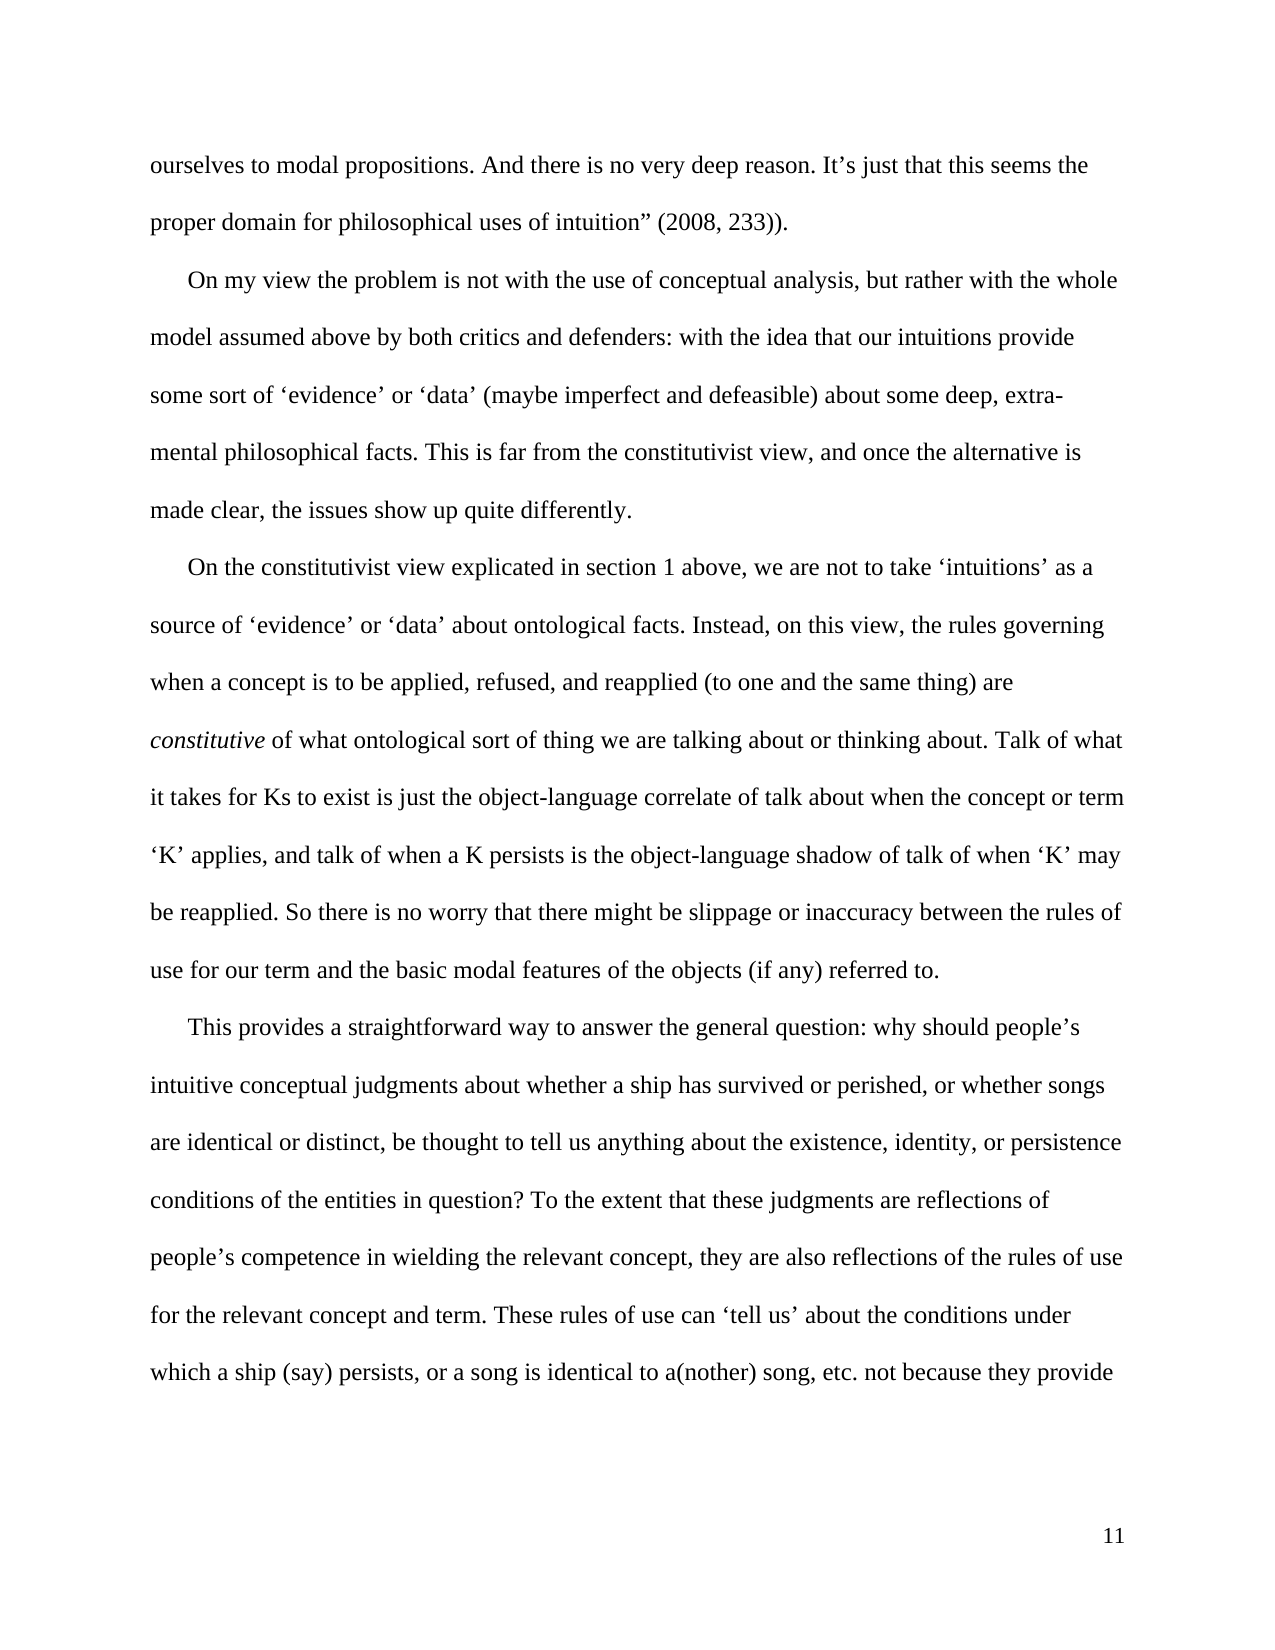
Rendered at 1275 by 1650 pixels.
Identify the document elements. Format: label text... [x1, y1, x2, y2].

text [150, 1012, 1125, 1386]
text On my view the problem is not with the use of conceptual analysis, but rather with the whole model assumed above by both critics and defenders: with the idea that our intuitions provide some sort of ‘evidence’ or ‘data’ (maybe imperfect and defeasible) about some deep, extra-mental philosophical facts. This is far from the constitutivist view, and once the alternative is made clear, the issues show up quite differently. [150, 265, 1125, 524]
text On the constitutivist view explicated in section 1 above, we are not to take ‘intuitions’ as a source of ‘evidence’ or ‘data’ about ontological facts. Instead, on this view, the rules governing when a concept is to be applied, refused, and reapplied (to one and the same thing) are constitutive of what ontological sort of thing we are talking about or thinking about. Talk of what it takes for Ks to exist is just the object-language correlate of talk about when the concept or term ‘K’ applies, and talk of when a K persists is the object-language shadow of talk of when ‘K’ may be reapplied. So there is no worry that there might be slippage or inaccuracy between the rules of use for our term and the basic modal features of the objects (if any) referred to. [150, 552, 1125, 984]
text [150, 150, 1125, 236]
